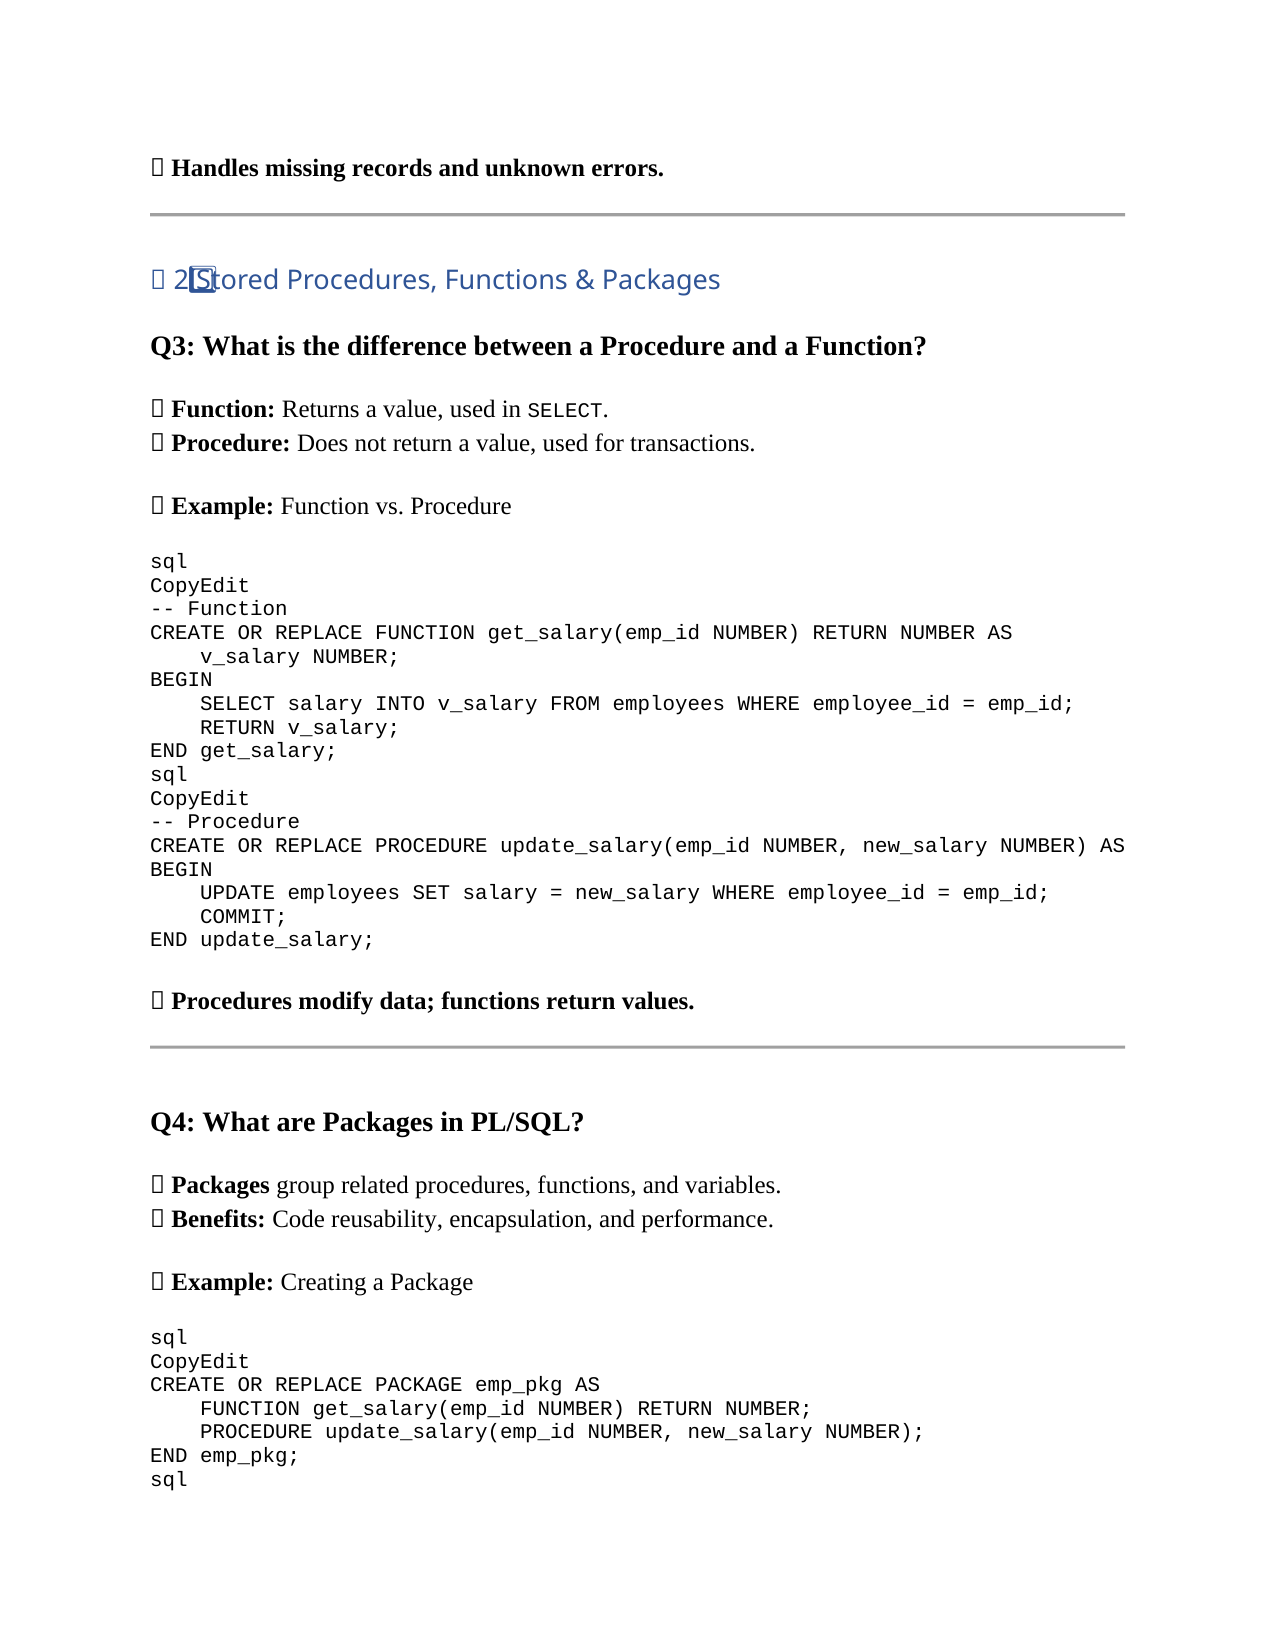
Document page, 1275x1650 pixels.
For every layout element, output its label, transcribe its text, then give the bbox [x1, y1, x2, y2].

text CopyEdit [150, 575, 1125, 598]
text CREATE OR REPLACE PROCEDURE update_salary(emp_id NUMBER, new_salary NUMBER) AS [150, 835, 1125, 858]
text FUNCTION get_salary(emp_id NUMBER) RETURN NUMBER; [150, 1398, 1125, 1422]
text BEGIN [150, 669, 1125, 693]
text 🔹 Example: Function vs. Procedure [150, 488, 1125, 522]
text -- Function [150, 598, 1125, 622]
text ✅ Packages group related procedures, functions, and variables. ✅ Benefits: Code reusability, encapsulation, and performance. [150, 1166, 1125, 1234]
text COMMIT; [150, 906, 1125, 929]
text sql [150, 551, 1125, 575]
text PROCEDURE update_salary(emp_id NUMBER, new_salary NUMBER); [150, 1422, 1125, 1445]
text END update_salary; [150, 929, 1125, 953]
text -- Procedure [150, 811, 1125, 835]
text END emp_pkg; [150, 1445, 1125, 1469]
subtitle 🔹 2️⃣ Stored Procedures, Functions & Packages [150, 260, 1125, 297]
text CREATE OR REPLACE FUNCTION get_salary(emp_id NUMBER) RETURN NUMBER AS [150, 622, 1125, 646]
text SELECT salary INTO v_salary FROM employees WHERE employee_id = emp_id; [150, 693, 1125, 717]
text END get_salary; [150, 740, 1125, 764]
text sql [150, 764, 1125, 788]
subtitle Q3: What is the difference between a Procedure and a Function? [150, 329, 1125, 361]
subtitle Q4: What are Packages in PL/SQL? [150, 1105, 1125, 1137]
text v_salary NUMBER; [150, 646, 1125, 669]
text UPDATE employees SET salary = new_salary WHERE employee_id = emp_id; [150, 882, 1125, 906]
text CopyEdit [150, 788, 1125, 811]
text CopyEdit [150, 1351, 1125, 1374]
text ✅ Procedures modify data; functions return values. [150, 982, 1125, 1016]
text 🔹 Example: Creating a Package [150, 1264, 1125, 1298]
text sql [150, 1469, 1125, 1492]
text sql [150, 1327, 1125, 1351]
text CREATE OR REPLACE PACKAGE emp_pkg AS [150, 1374, 1125, 1398]
text ✅ Function: Returns a value, used in SELECT. ✅ Procedure: Does not return a value, used for transactions. [150, 391, 1125, 459]
text ✅ Handles missing records and unknown errors. [150, 150, 1125, 184]
text RETURN v_salary; [150, 717, 1125, 740]
text BEGIN [150, 858, 1125, 882]
